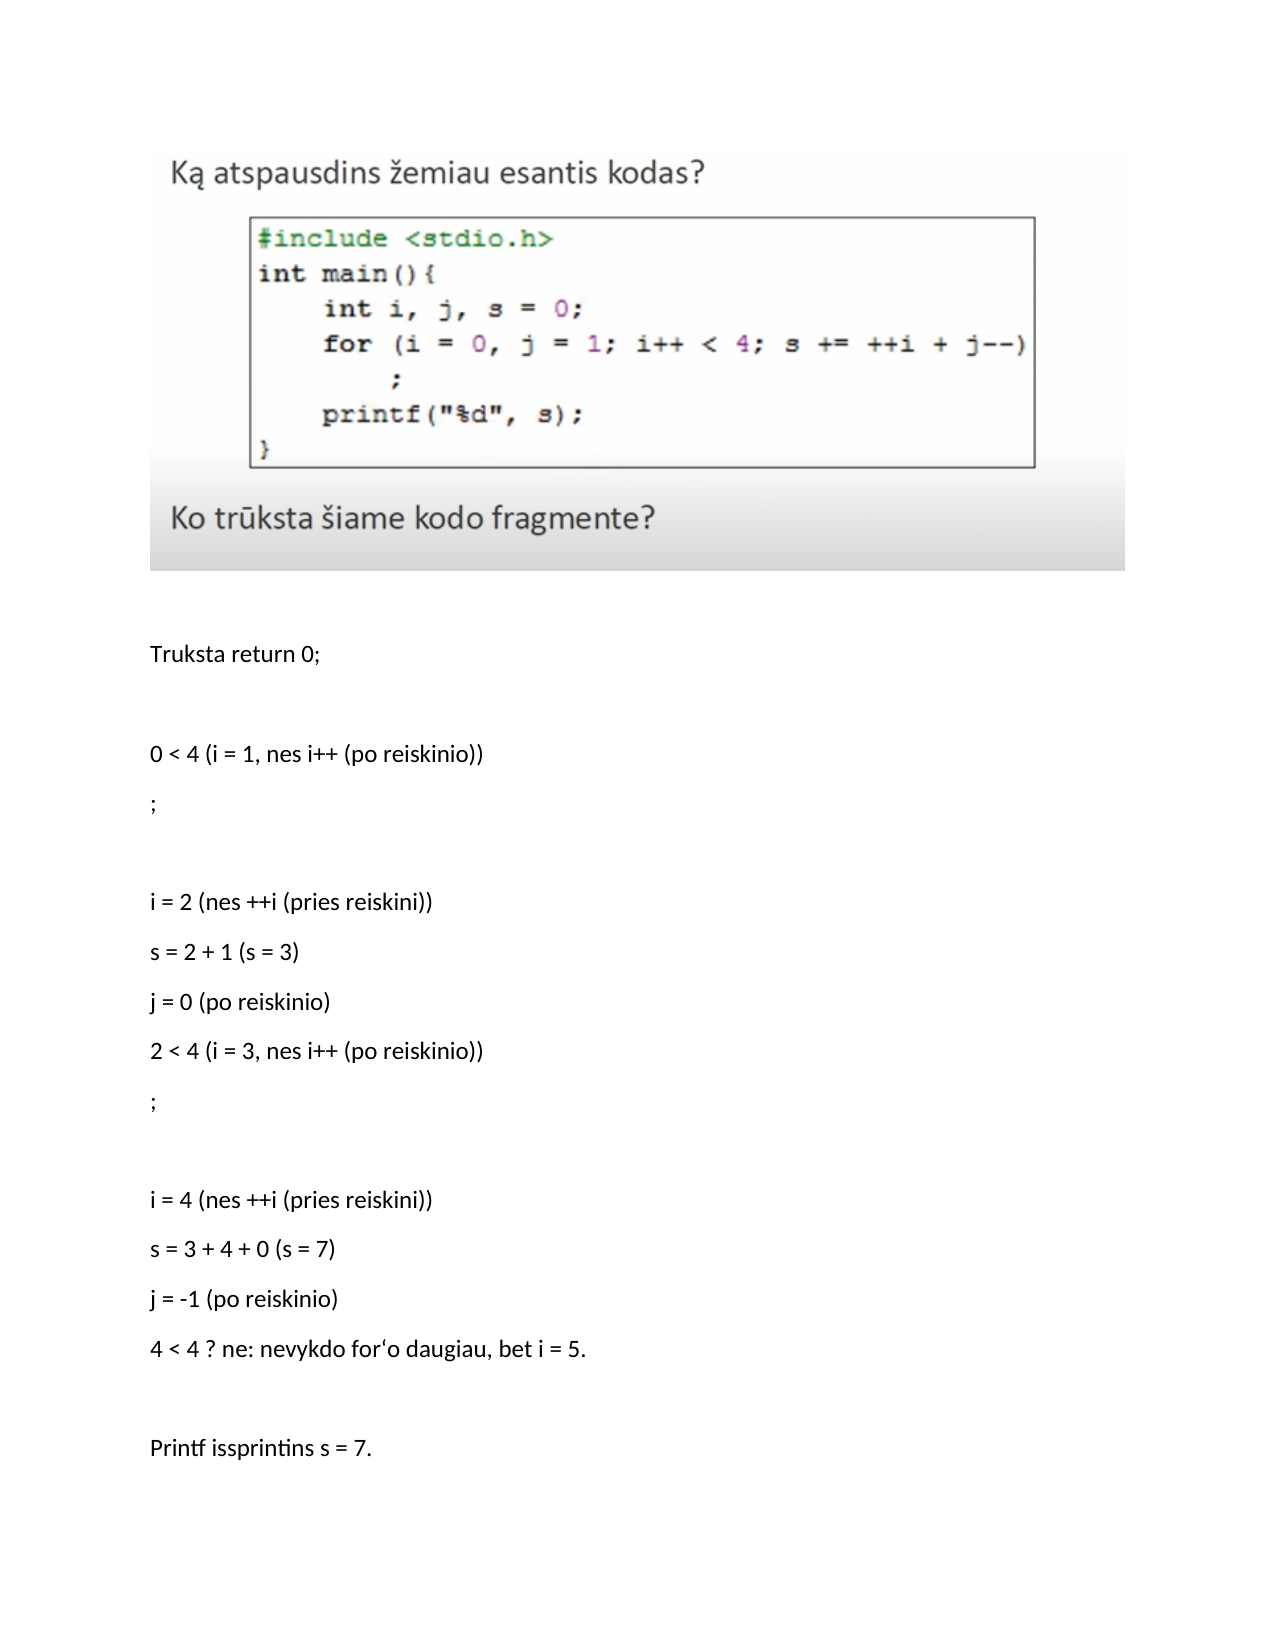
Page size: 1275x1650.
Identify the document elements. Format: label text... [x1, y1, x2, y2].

text Truksta return 0; [150, 638, 1125, 669]
text ; [150, 787, 1125, 818]
text 0 < 4 (i = 1, nes i++ (po reiskinio)) [150, 738, 1125, 768]
text ; [150, 1085, 1125, 1115]
text s = 2 + 1 (s = 3) [150, 936, 1125, 967]
text Printf issprintins s = 7. [150, 1432, 1125, 1462]
text j = 0 (po reiskinio) [150, 986, 1125, 1016]
text 2 < 4 (i = 3, nes i++ (po reiskinio)) [150, 1035, 1125, 1066]
text 4 < 4 ? ne: nevykdo for‘o daugiau, bet i = 5. [150, 1333, 1125, 1363]
text j = -1 (po reiskinio) [150, 1283, 1125, 1314]
picture [150, 150, 1125, 571]
text s = 3 + 4 + 0 (s = 7) [150, 1233, 1125, 1264]
text i = 4 (nes ++i (pries reiskini)) [150, 1184, 1125, 1214]
text i = 2 (nes ++i (pries reiskini)) [150, 886, 1125, 917]
